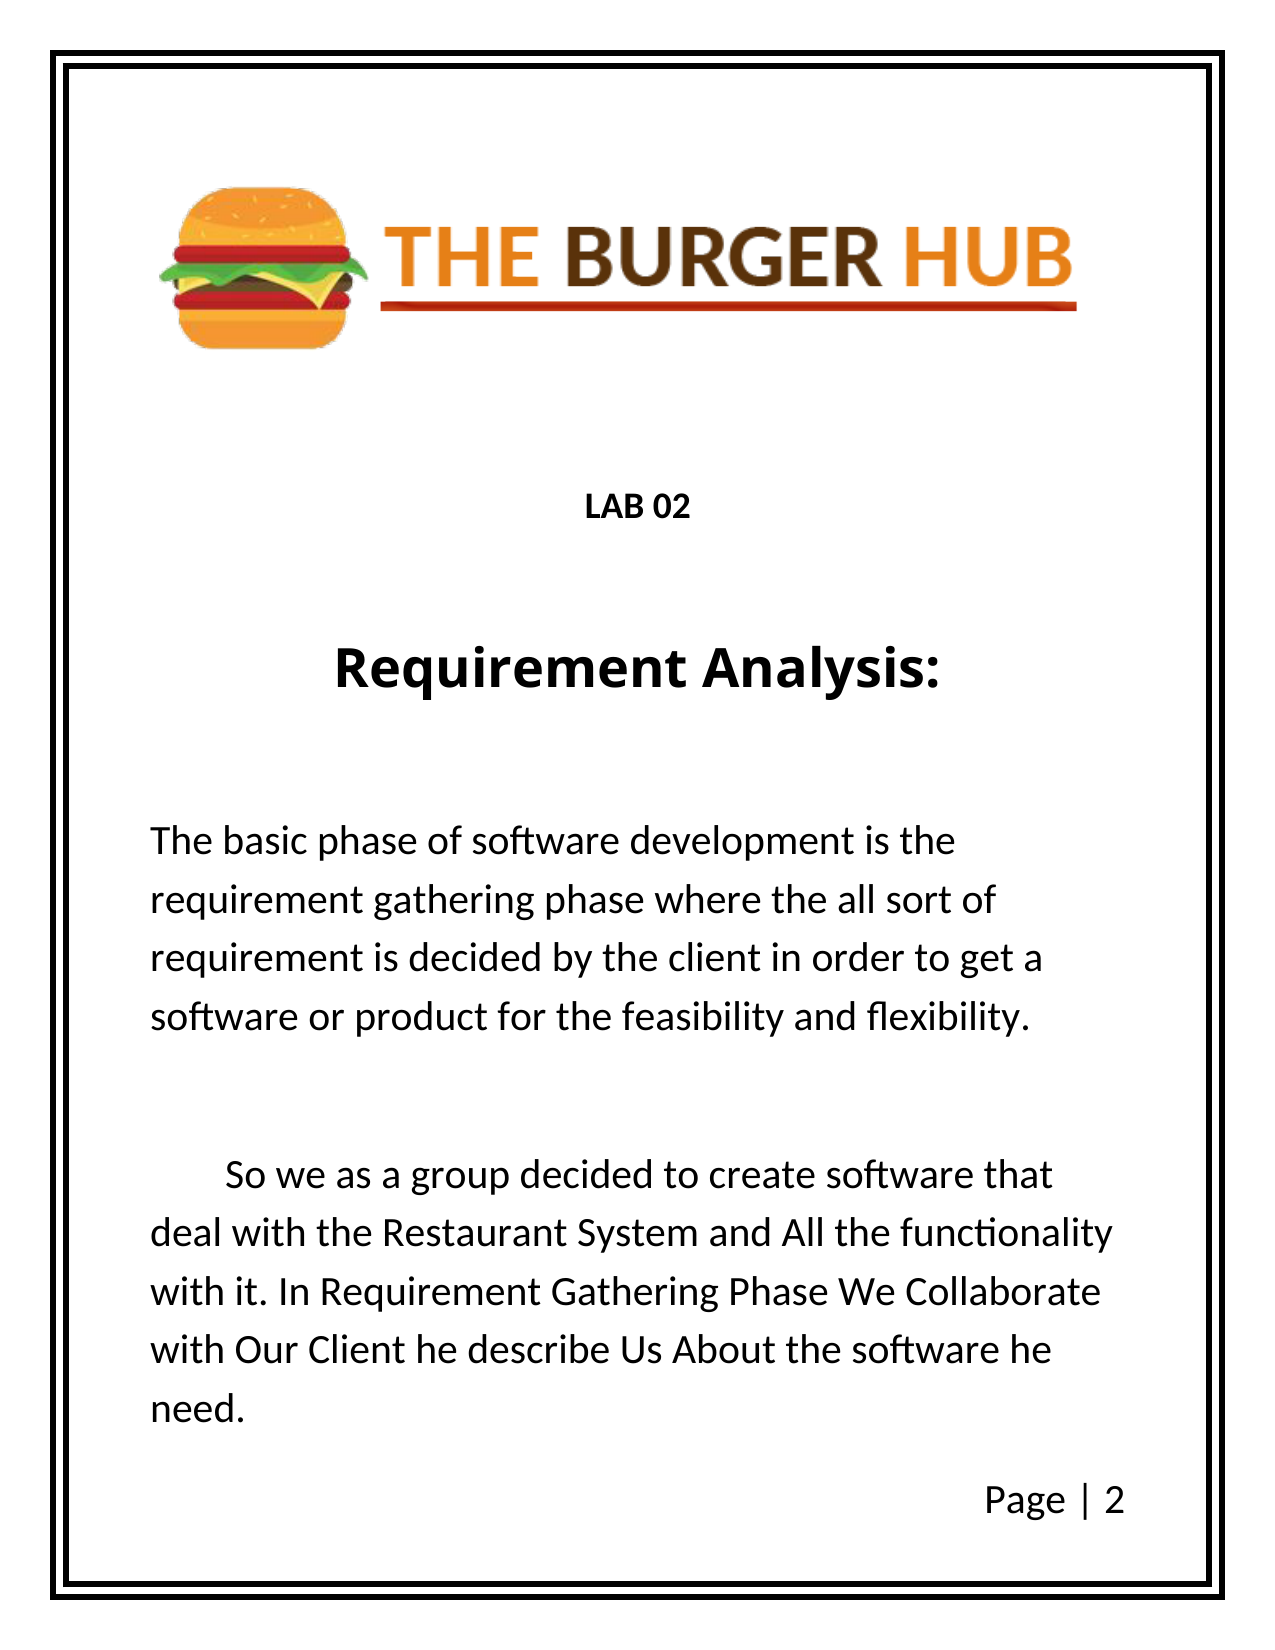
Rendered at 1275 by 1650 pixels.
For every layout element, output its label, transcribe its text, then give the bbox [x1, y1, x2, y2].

text The basic phase of software development is the requirement gathering phase where the all sort of requirement is decided by the client in order to get a software or product for the feasibility and flexibility. [150, 814, 1125, 1040]
picture [150, 150, 1092, 388]
text Requirement Analysis: [150, 629, 1125, 703]
text So we as a group decided to create software that deal with the Restaurant System and All the functionality with it. In Requirement Gathering Phase We Collaborate with Our Client he describe Us About the software he need. [150, 1148, 1125, 1433]
text LAB 02 [150, 482, 1125, 528]
